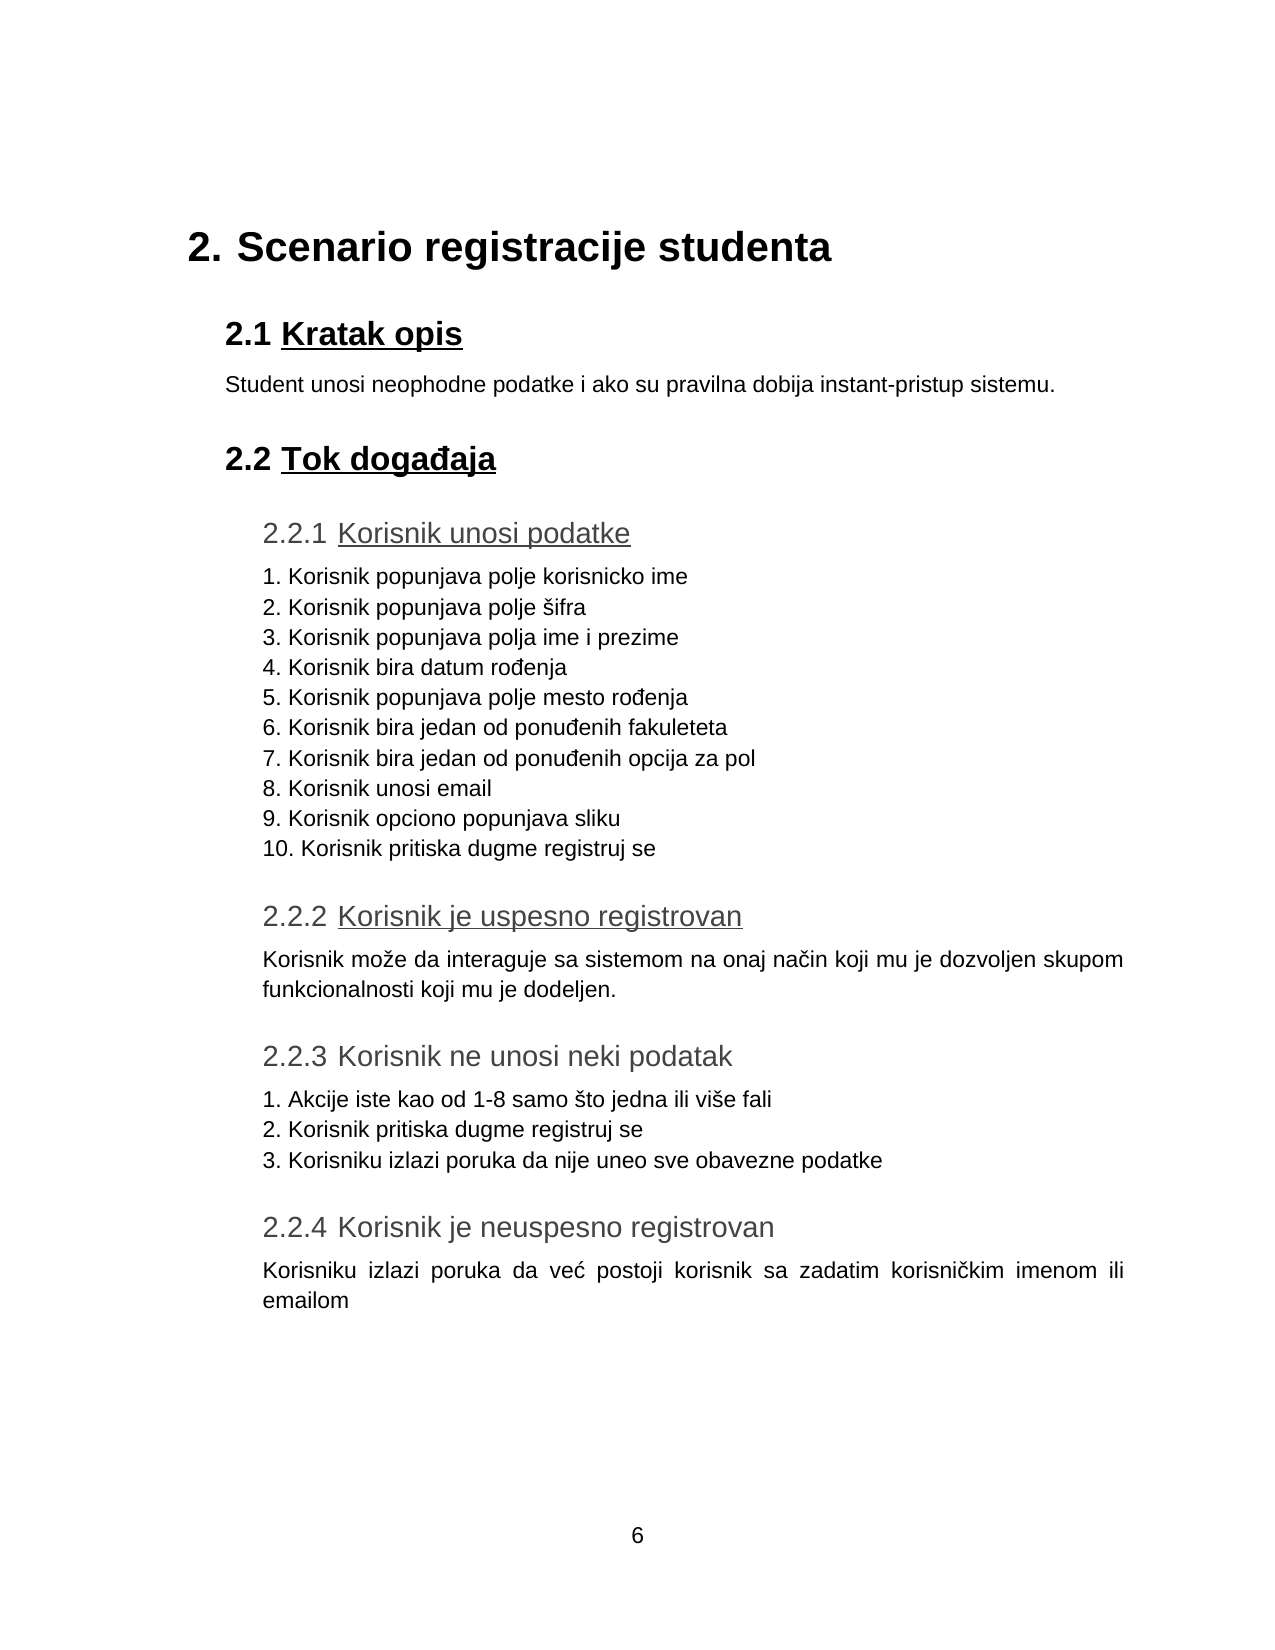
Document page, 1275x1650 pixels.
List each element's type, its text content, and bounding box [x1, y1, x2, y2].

text 8. Korisnik unosi email [262, 775, 1125, 801]
text 6. Korisnik bira jedan od ponuđenih fakuleteta [262, 714, 1125, 741]
subtitle Korisnik je neuspesno registrovan [262, 1210, 1125, 1244]
subtitle Korisnik unosi podatke [262, 516, 1125, 550]
text 1. Korisnik popunjava polje korisnicko ime [262, 563, 1125, 589]
subtitle Korisnik je uspesno registrovan [262, 899, 1125, 932]
subtitle Tok događaja [225, 439, 1125, 477]
text 9. Korisnik opciono popunjava sliku [262, 805, 1125, 831]
text Korisnik može da interaguje sa sistemom na onaj način koji mu je dozvoljen skupom funkcionalnosti koji mu je dodeljen. [262, 946, 1125, 1002]
subtitle Kratak opis [225, 314, 1125, 353]
text 5. Korisnik popunjava polje mesto rođenja [262, 684, 1125, 710]
text Korisniku izlazi poruka da već postoji korisnik sa zadatim korisničkim imenom ili emailom [262, 1257, 1125, 1313]
text 2. Korisnik pritiska dugme registruj se [262, 1116, 1125, 1143]
text 1. Akcije iste kao od 1-8 samo što jedna ili više fali [262, 1086, 1125, 1112]
text 2. Korisnik popunjava polje šifra [262, 593, 1125, 620]
text 10. Korisnik pritiska dugme registruj se [262, 835, 1125, 861]
subtitle Scenario registracije studenta [187, 222, 1125, 270]
text 4. Korisnik bira datum rođenja [262, 654, 1125, 680]
text 3. Korisniku izlazi poruka da nije uneo sve obavezne podatke [262, 1147, 1125, 1173]
text Student unosi neophodne podatke i ako su pravilna dobija instant-pristup sistemu. [225, 371, 1125, 397]
text 3. Korisnik popunjava polja ime i prezime [262, 624, 1125, 650]
subtitle Korisnik ne unosi neki podatak [262, 1039, 1125, 1073]
text 7. Korisnik bira jedan od ponuđenih opcija za pol [262, 744, 1125, 771]
